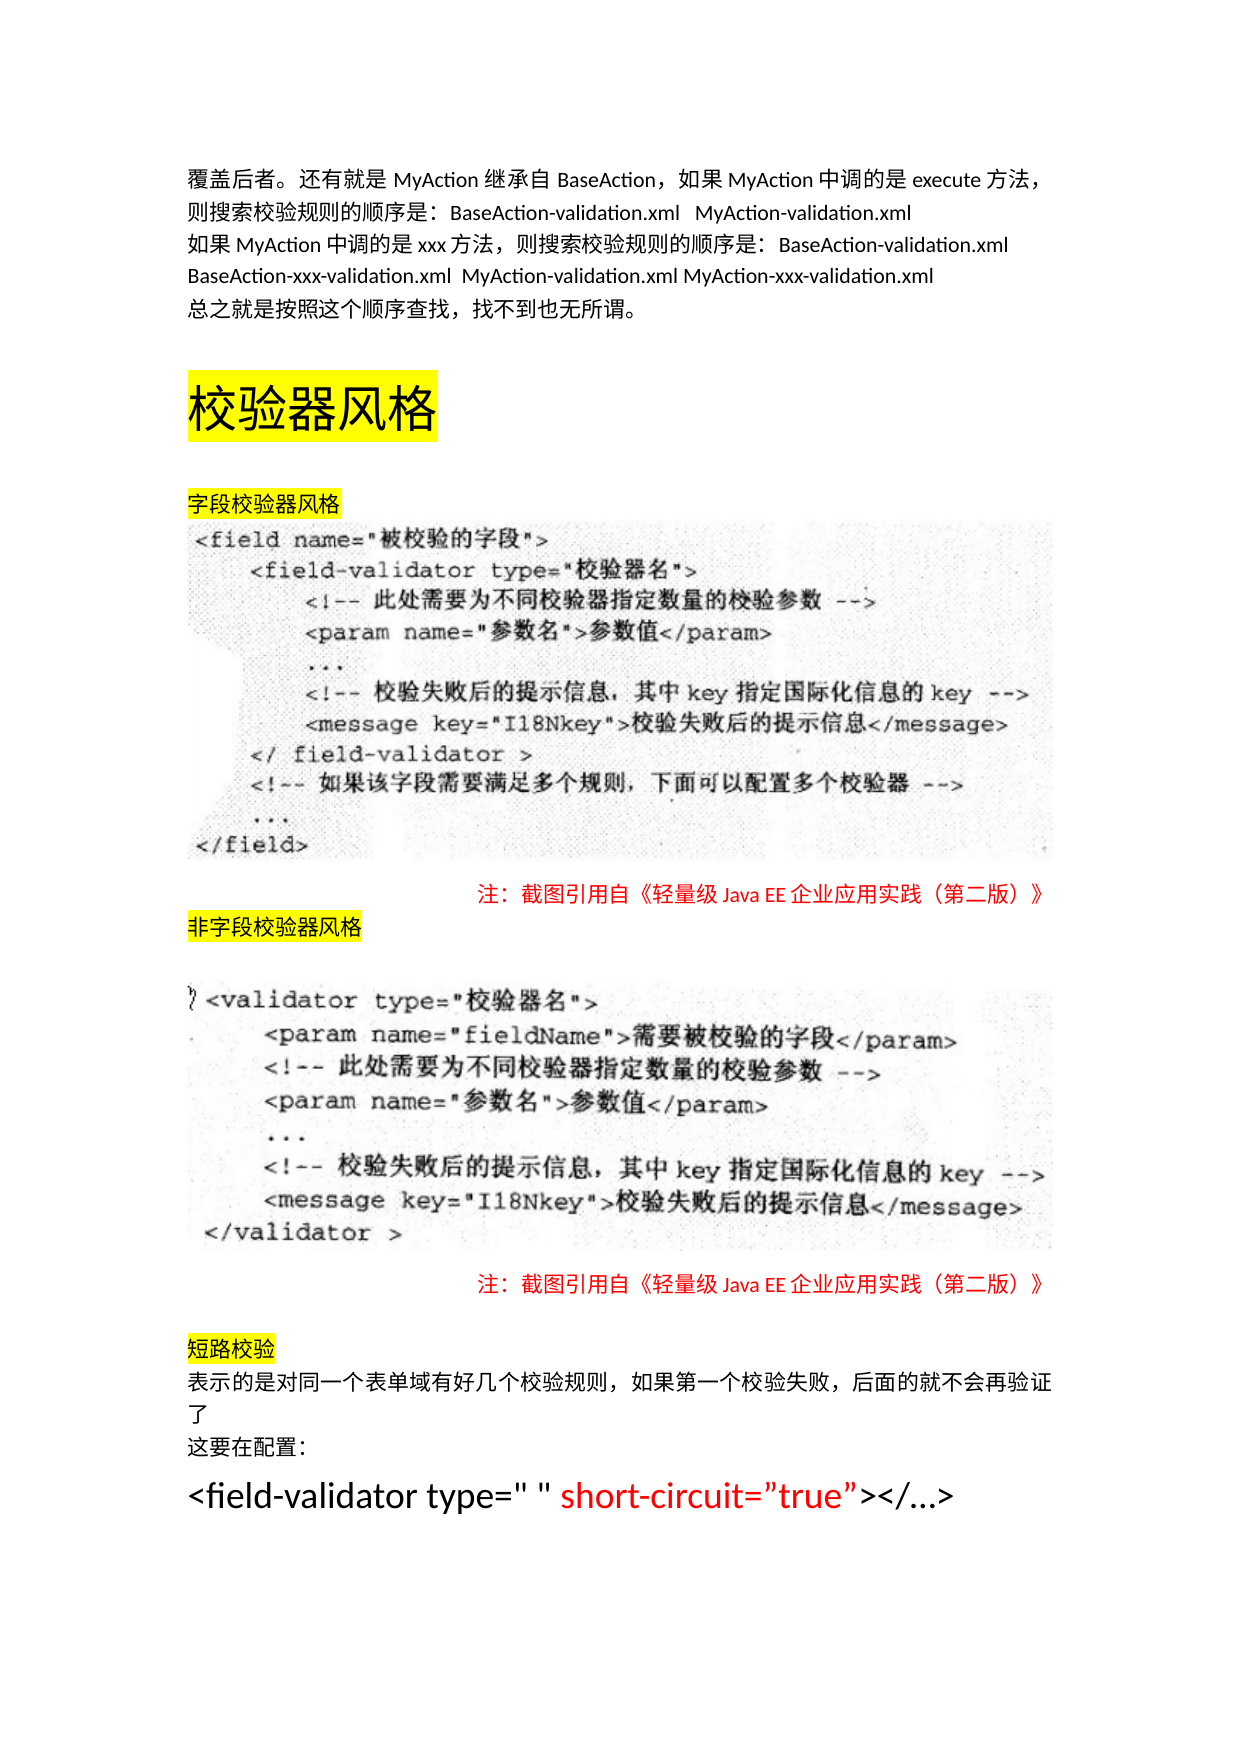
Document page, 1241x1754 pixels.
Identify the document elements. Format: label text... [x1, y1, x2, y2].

text 注：截图引用自《轻量级Java EE企业应用实践（第二版）》 [187, 1267, 1053, 1299]
text 如果MyAction中调的是xxx方法，则搜索校验规则的顺序是：BaseAction-validation.xml [187, 227, 1053, 259]
text <field-validator type=" " short-circuit=”true”></…> [187, 1462, 1053, 1527]
picture [187, 974, 1053, 1251]
text 校验器风格 [187, 357, 1053, 454]
text 总之就是按照这个顺序查找，找不到也无所谓。 [187, 292, 1053, 324]
text 非字段校验器风格 [187, 909, 1053, 942]
text 字段校验器风格 [187, 487, 1053, 519]
text BaseAction-xxx-validation.xml MyAction-validation.xml MyAction-xxx-validation.xml [187, 259, 1053, 292]
text 注：截图引用自《轻量级Java EE企业应用实践（第二版）》 [187, 877, 1053, 909]
text 表示的是对同一个表单域有好几个校验规则，如果第一个校验失败，后面的就不会再验证了 [187, 1364, 1053, 1429]
picture [187, 519, 1053, 866]
text 这要在配置： [187, 1429, 1053, 1462]
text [187, 162, 1053, 227]
text 短路校验 [187, 1332, 1053, 1364]
